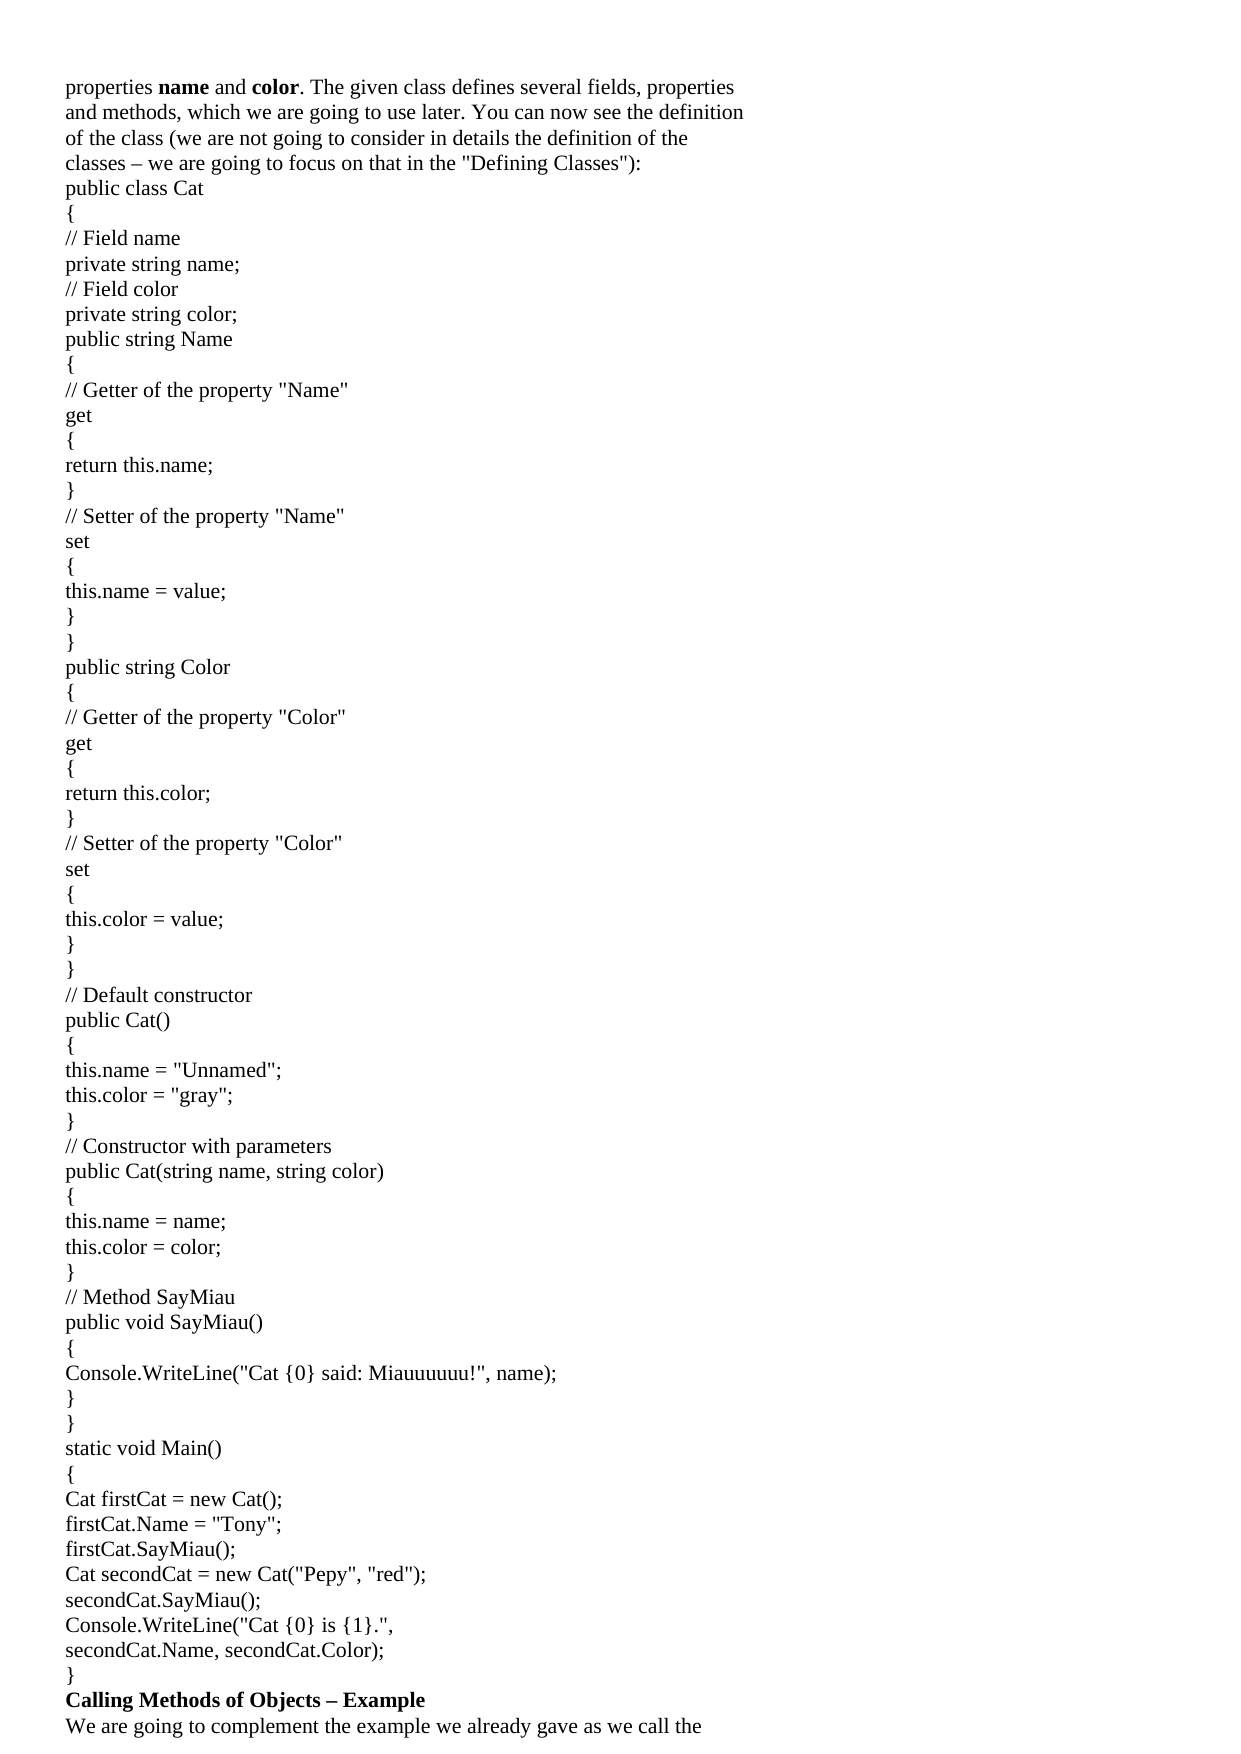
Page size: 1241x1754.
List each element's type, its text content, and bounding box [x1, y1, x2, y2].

text } [65, 805, 1054, 830]
text of the class (we are not going to consider in details the definition of the [65, 124, 1054, 150]
text private string name; [65, 251, 1054, 276]
text public Cat() [65, 1007, 1054, 1032]
text { [65, 427, 1054, 452]
text secondCat.Name, secondCat.Color); [65, 1637, 1054, 1662]
text { [65, 200, 1054, 225]
text { [65, 755, 1054, 780]
text { [65, 881, 1054, 906]
text Cat firstCat = new Cat(); [65, 1486, 1054, 1511]
text } [65, 1410, 1054, 1435]
text get [65, 402, 1054, 427]
text this.color = value; [65, 906, 1054, 931]
text static void Main() [65, 1435, 1054, 1461]
text get [65, 729, 1054, 755]
text public void SayMiau() [65, 1309, 1054, 1334]
text } [65, 629, 1054, 654]
text } [65, 956, 1054, 982]
text } [65, 1662, 1054, 1687]
text // Field name [65, 225, 1054, 251]
text public string Color [65, 654, 1054, 679]
text } [65, 931, 1054, 956]
text { [65, 351, 1054, 377]
text { [65, 1183, 1054, 1208]
text return this.color; [65, 780, 1054, 805]
text this.name = "Unnamed"; [65, 1057, 1054, 1082]
text } [65, 1385, 1054, 1410]
text this.color = color; [65, 1234, 1054, 1259]
text } [65, 1259, 1054, 1284]
text public Cat(string name, string color) [65, 1158, 1054, 1183]
text } [65, 477, 1054, 503]
text public string Name [65, 326, 1054, 351]
text public class Cat [65, 175, 1054, 200]
text and methods, which we are going to use later. You can now see the definition [65, 99, 1054, 124]
text { [65, 1461, 1054, 1486]
text set [65, 528, 1054, 553]
text firstCat.Name = "Tony"; [65, 1511, 1054, 1536]
text } [65, 1108, 1054, 1133]
text Console.WriteLine("Cat {0} said: Miauuuuuu!", name); [65, 1360, 1054, 1385]
text // Getter of the property "Name" [65, 377, 1054, 402]
text this.color = "gray"; [65, 1082, 1054, 1108]
text set [65, 856, 1054, 881]
text private string color; [65, 301, 1054, 326]
text Console.WriteLine("Cat {0} is {1}.", [65, 1612, 1054, 1637]
text this.name = value; [65, 578, 1054, 603]
text // Method SayMiau [65, 1284, 1054, 1309]
text Calling Methods of Objects – Example [65, 1687, 1054, 1713]
text { [65, 1334, 1054, 1360]
text classes – we are going to focus on that in the "Defining Classes"): [65, 150, 1054, 175]
text // Getter of the property "Color" [65, 704, 1054, 729]
text firstCat.SayMiau(); [65, 1536, 1054, 1561]
text { [65, 553, 1054, 578]
text secondCat.SayMiau(); [65, 1587, 1054, 1612]
text this.name = name; [65, 1208, 1054, 1234]
text // Setter of the property "Color" [65, 830, 1054, 856]
text We are going to complement the example we already gave as we call the [65, 1713, 1054, 1738]
text // Field color [65, 276, 1054, 301]
text // Default constructor [65, 982, 1054, 1007]
text properties name and color. The given class defines several fields, properties [65, 74, 1054, 99]
text } [65, 603, 1054, 629]
text // Constructor with parameters [65, 1133, 1054, 1158]
text { [65, 1032, 1054, 1057]
text return this.name; [65, 452, 1054, 477]
text { [65, 679, 1054, 704]
text Cat secondCat = new Cat("Pepy", "red"); [65, 1561, 1054, 1587]
text // Setter of the property "Name" [65, 503, 1054, 528]
